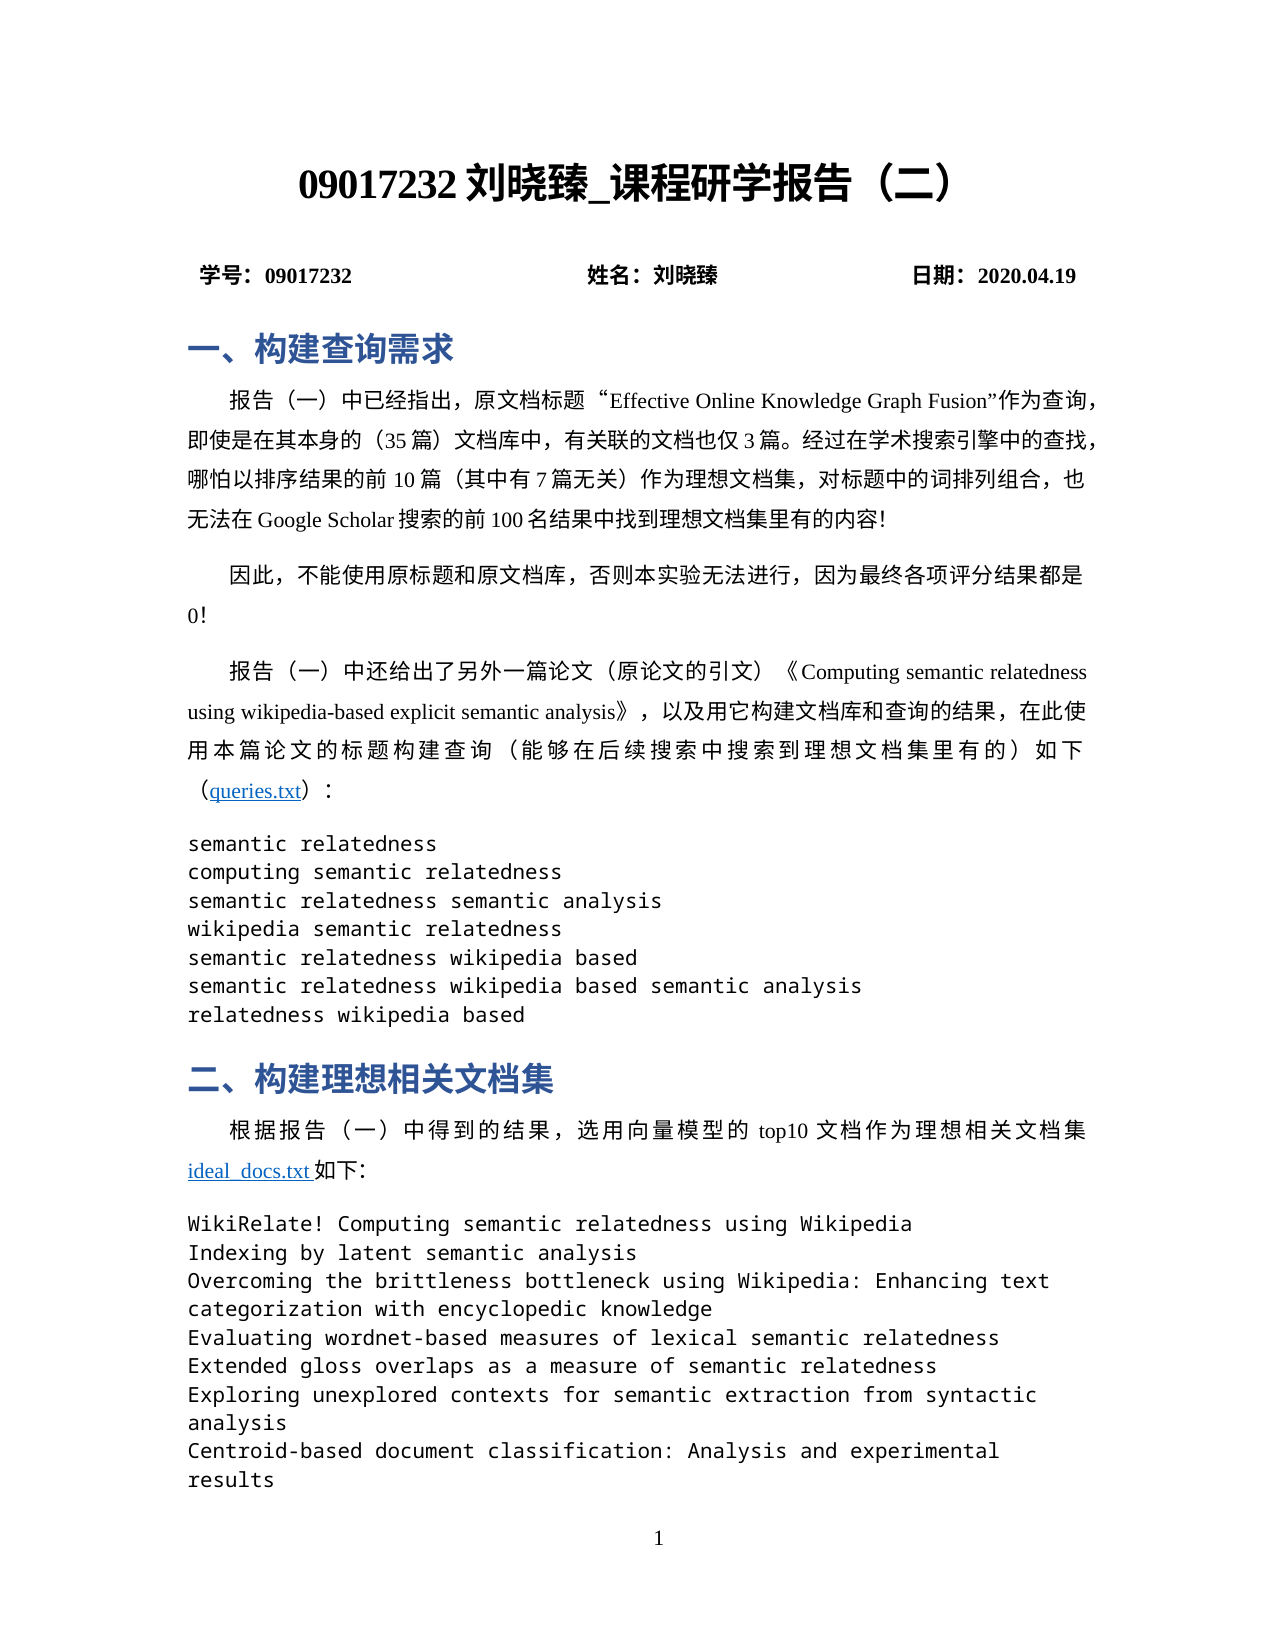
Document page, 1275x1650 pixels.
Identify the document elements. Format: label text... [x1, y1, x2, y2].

text WikiRelate! Computing semantic relatedness using Wikipedia [187, 1209, 1087, 1238]
subtitle 一、构建查询需求 [187, 323, 1087, 371]
text Indexing by latent semantic analysis [187, 1238, 1087, 1266]
text 因此，不能使用原标题和原文档库，否则本实验无法进行，因为最终各项评分结果都是0！ [187, 558, 1087, 629]
title 09017232刘晓臻_课程研学报告（二） [187, 150, 1087, 210]
text Evaluating wordnet-based measures of lexical semantic relatedness [187, 1323, 1087, 1351]
text semantic relatedness wikipedia based [187, 943, 1087, 971]
subtitle 二、构建理想相关文档集 [187, 1053, 1087, 1101]
text semantic relatedness wikipedia based semantic analysis [187, 971, 1087, 1000]
text semantic relatedness semantic analysis [187, 886, 1087, 914]
text 报告（一）中还给出了另外一篇论文（原论文的引文）《Computing semantic relatedness using wikipedia-based explicit semantic analysis》，以及用它构建文档库和查询的结果，在此使用本篇论文的标题构建查询（能够在后续搜索中搜索到理想文档集里有的）如下（queries.txt）： [187, 654, 1087, 804]
text Exploring unexplored contexts for semantic extraction from syntactic analysis [187, 1380, 1087, 1437]
text 根据报告（一）中得到的结果，选用向量模型的top10文档作为理想相关文档集ideal_docs.txt如下： [187, 1113, 1087, 1184]
text semantic relatedness [187, 829, 1087, 857]
text Overcoming the brittleness bottleneck using Wikipedia: Enhancing text categorization with encyclopedic knowledge [187, 1266, 1087, 1323]
text wikipedia semantic relatedness [187, 914, 1087, 943]
text 学号：09017232 姓名：刘晓臻 日期：2020.04.19 [187, 258, 1087, 290]
text computing semantic relatedness [187, 857, 1087, 886]
text Centroid-based document classification: Analysis and experimental results [187, 1437, 1087, 1493]
text 报告（一）中已经指出，原文档标题“Effective Online Knowledge Graph Fusion”作为查询，即使是在其本身的（35篇）文档库中，有关联的文档也仅3篇。经过在学术搜索引擎中的查找，哪怕以排序结果的前10篇（其中有7篇无关）作为理想文档集，对标题中的词排列组合，也无法在Google Scholar搜索的前100名结果中找到理想文档集里有的内容！ [187, 383, 1087, 534]
text relatedness wikipedia based [187, 1000, 1087, 1028]
text Extended gloss overlaps as a measure of semantic relatedness [187, 1351, 1087, 1380]
